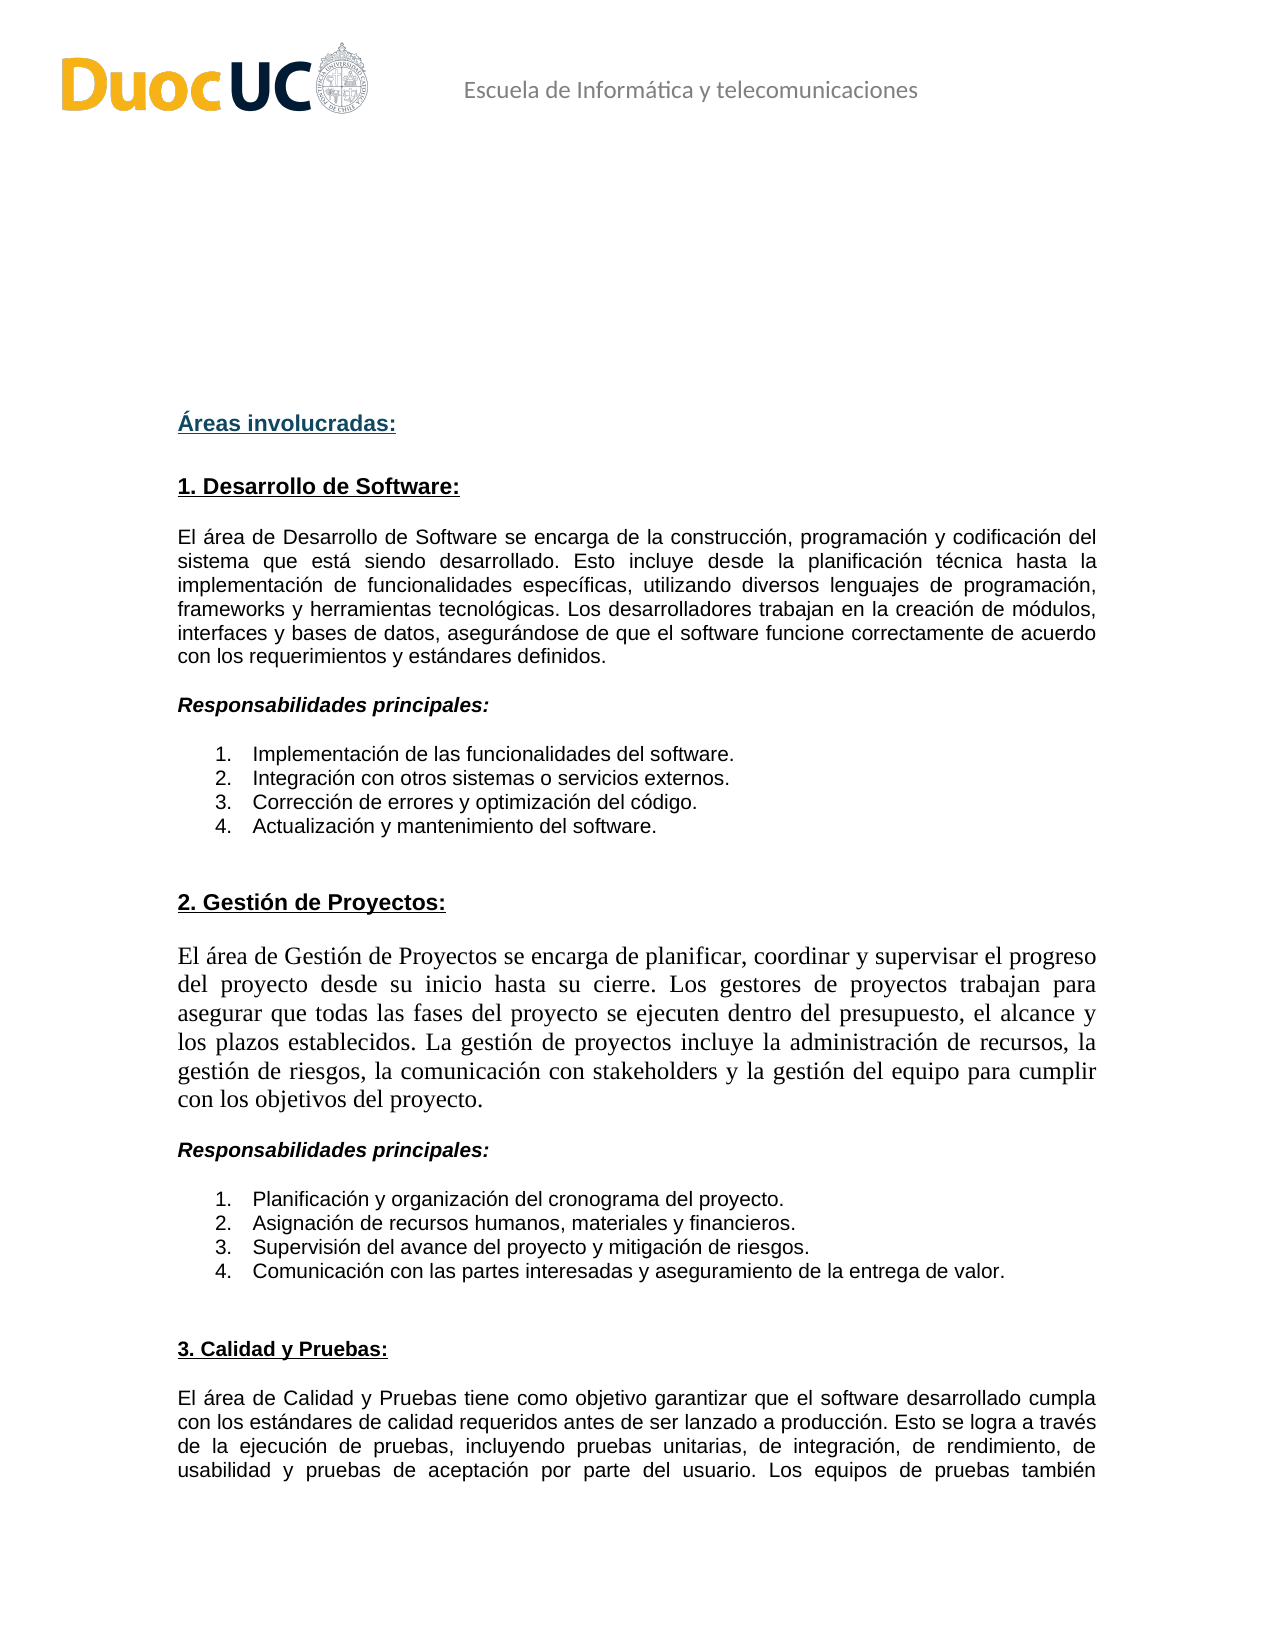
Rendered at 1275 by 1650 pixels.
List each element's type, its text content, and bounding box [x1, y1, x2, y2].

list Comunicación con las partes interesadas y aseguramiento de la entrega de valor. [215, 1259, 1098, 1283]
list Corrección de errores y optimización del código. [215, 790, 1098, 814]
text 2. Gestión de Proyectos: [177, 889, 1098, 916]
subtitle Áreas involucradas: [177, 410, 1098, 436]
text 1. Desarrollo de Software: [177, 473, 1098, 499]
text El área de Gestión de Proyectos se encarga de planificar, coordinar y supervisar el progreso del proyecto desde su inicio hasta su cierre. Los gestores de proyectos trabajan para asegurar que todas las fases del proyecto se ejecuten dentro del presupuesto, el alcance y los plazos establecidos. La gestión de proyectos incluye la administración de recursos, la gestión de riesgos, la comunicación con stakeholders y la gestión del equipo para cumplir con los objetivos del proyecto. [177, 941, 1098, 1113]
text Responsabilidades principales: [177, 1138, 1098, 1162]
list Actualización y mantenimiento del software. [215, 814, 1098, 838]
list Implementación de las funcionalidades del software. [215, 742, 1098, 766]
text Responsabilidades principales: [177, 693, 1098, 717]
list Integración con otros sistemas o servicios externos. [215, 766, 1098, 790]
text 3. Calidad y Pruebas: [177, 1337, 1098, 1361]
text El área de Desarrollo de Software se encarga de la construcción, programación y codificación del sistema que está siendo desarrollado. Esto incluye desde la planificación técnica hasta la implementación de funcionalidades específicas, utilizando diversos lenguajes de programación, frameworks y herramientas tecnológicas. Los desarrolladores trabajan en la creación de módulos, interfaces y bases de datos, asegurándose de que el software funcione correctamente de acuerdo con los requerimientos y estándares definidos. [177, 524, 1098, 668]
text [177, 1386, 1098, 1482]
picture [58, 38, 372, 118]
list Planificación y organización del cronograma del proyecto. [215, 1187, 1098, 1211]
list Asignación de recursos humanos, materiales y financieros. [215, 1211, 1098, 1235]
list Supervisión del avance del proyecto y mitigación de riesgos. [215, 1235, 1098, 1259]
